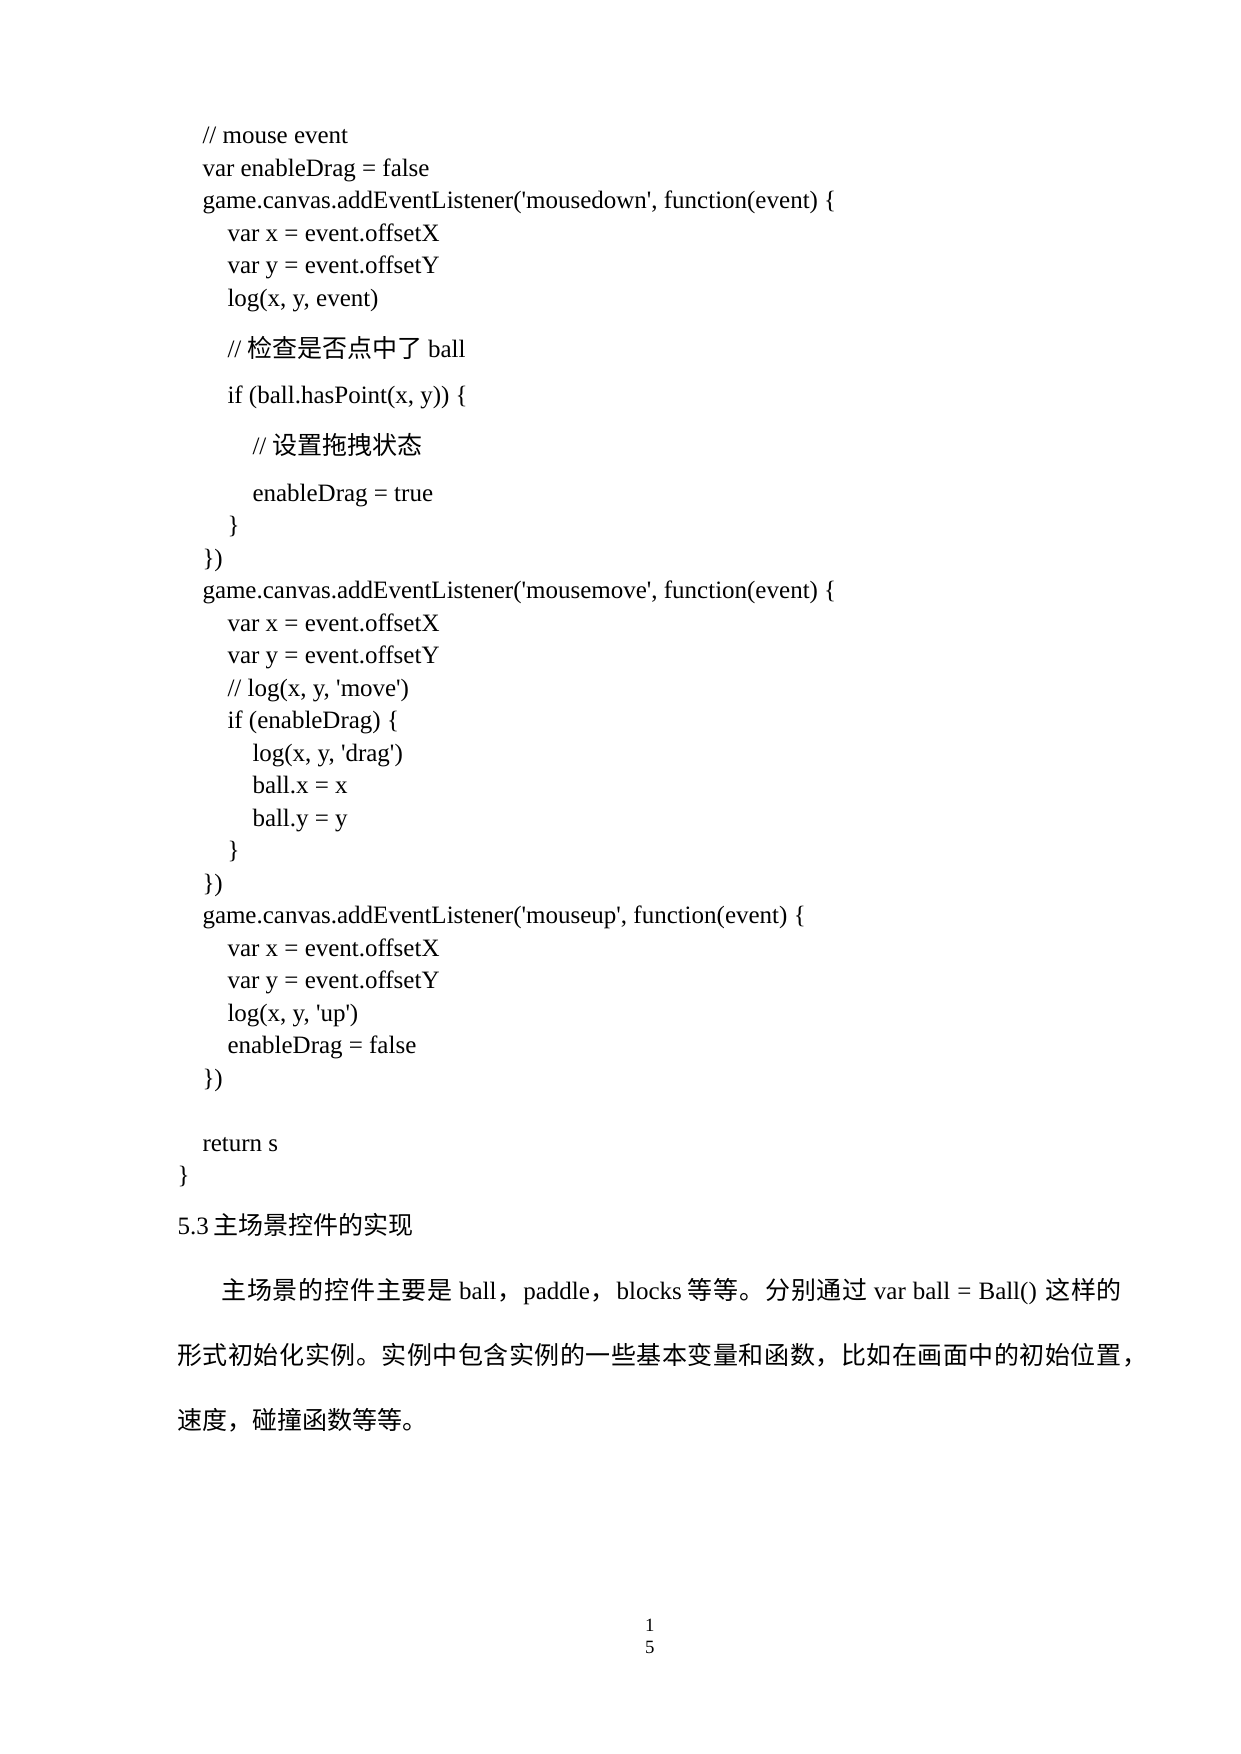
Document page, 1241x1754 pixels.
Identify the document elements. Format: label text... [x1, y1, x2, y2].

text enableDrag = false [177, 1029, 1122, 1061]
text // log(x, y, 'move') [177, 671, 1122, 704]
text game.canvas.addEventListener('mouseup', function(event) { [177, 899, 1122, 931]
text ball.x = x [177, 769, 1122, 801]
text ball.y = y [177, 801, 1122, 834]
text log(x, y, 'up') [177, 996, 1122, 1029]
text 主场景的控件主要是ball，paddle，blocks等等。分别通过var ball = Ball() 这样的形式初始化实例。实例中包含实例的一些基本变量和函数，比如在画面中的初始位置，速度，碰撞函数等等。 [177, 1256, 1122, 1451]
text var x = event.offsetX [177, 606, 1122, 639]
text } [177, 1159, 1122, 1191]
text } [177, 834, 1122, 866]
text // mouse event [177, 119, 1122, 151]
text game.canvas.addEventListener('mousedown', function(event) { [177, 184, 1122, 216]
text enableDrag = true [177, 476, 1122, 509]
text 5.3主场景控件的实现 [177, 1191, 1122, 1256]
text // 设置拖拽状态 [177, 411, 1122, 476]
text var enableDrag = false [177, 151, 1122, 184]
text game.canvas.addEventListener('mousemove', function(event) { [177, 574, 1122, 606]
text var x = event.offsetX [177, 216, 1122, 249]
text var y = event.offsetY [177, 249, 1122, 281]
text // 检查是否点中了 ball [177, 314, 1122, 379]
text log(x, y, event) [177, 281, 1122, 314]
text }) [177, 1061, 1122, 1094]
text } [177, 509, 1122, 541]
text var x = event.offsetX [177, 931, 1122, 964]
text if (enableDrag) { [177, 704, 1122, 736]
text if (ball.hasPoint(x, y)) { [177, 379, 1122, 411]
text var y = event.offsetY [177, 639, 1122, 671]
text }) [177, 541, 1122, 574]
text var y = event.offsetY [177, 964, 1122, 996]
text log(x, y, 'drag') [177, 736, 1122, 769]
text }) [177, 866, 1122, 899]
text return s [177, 1126, 1122, 1159]
